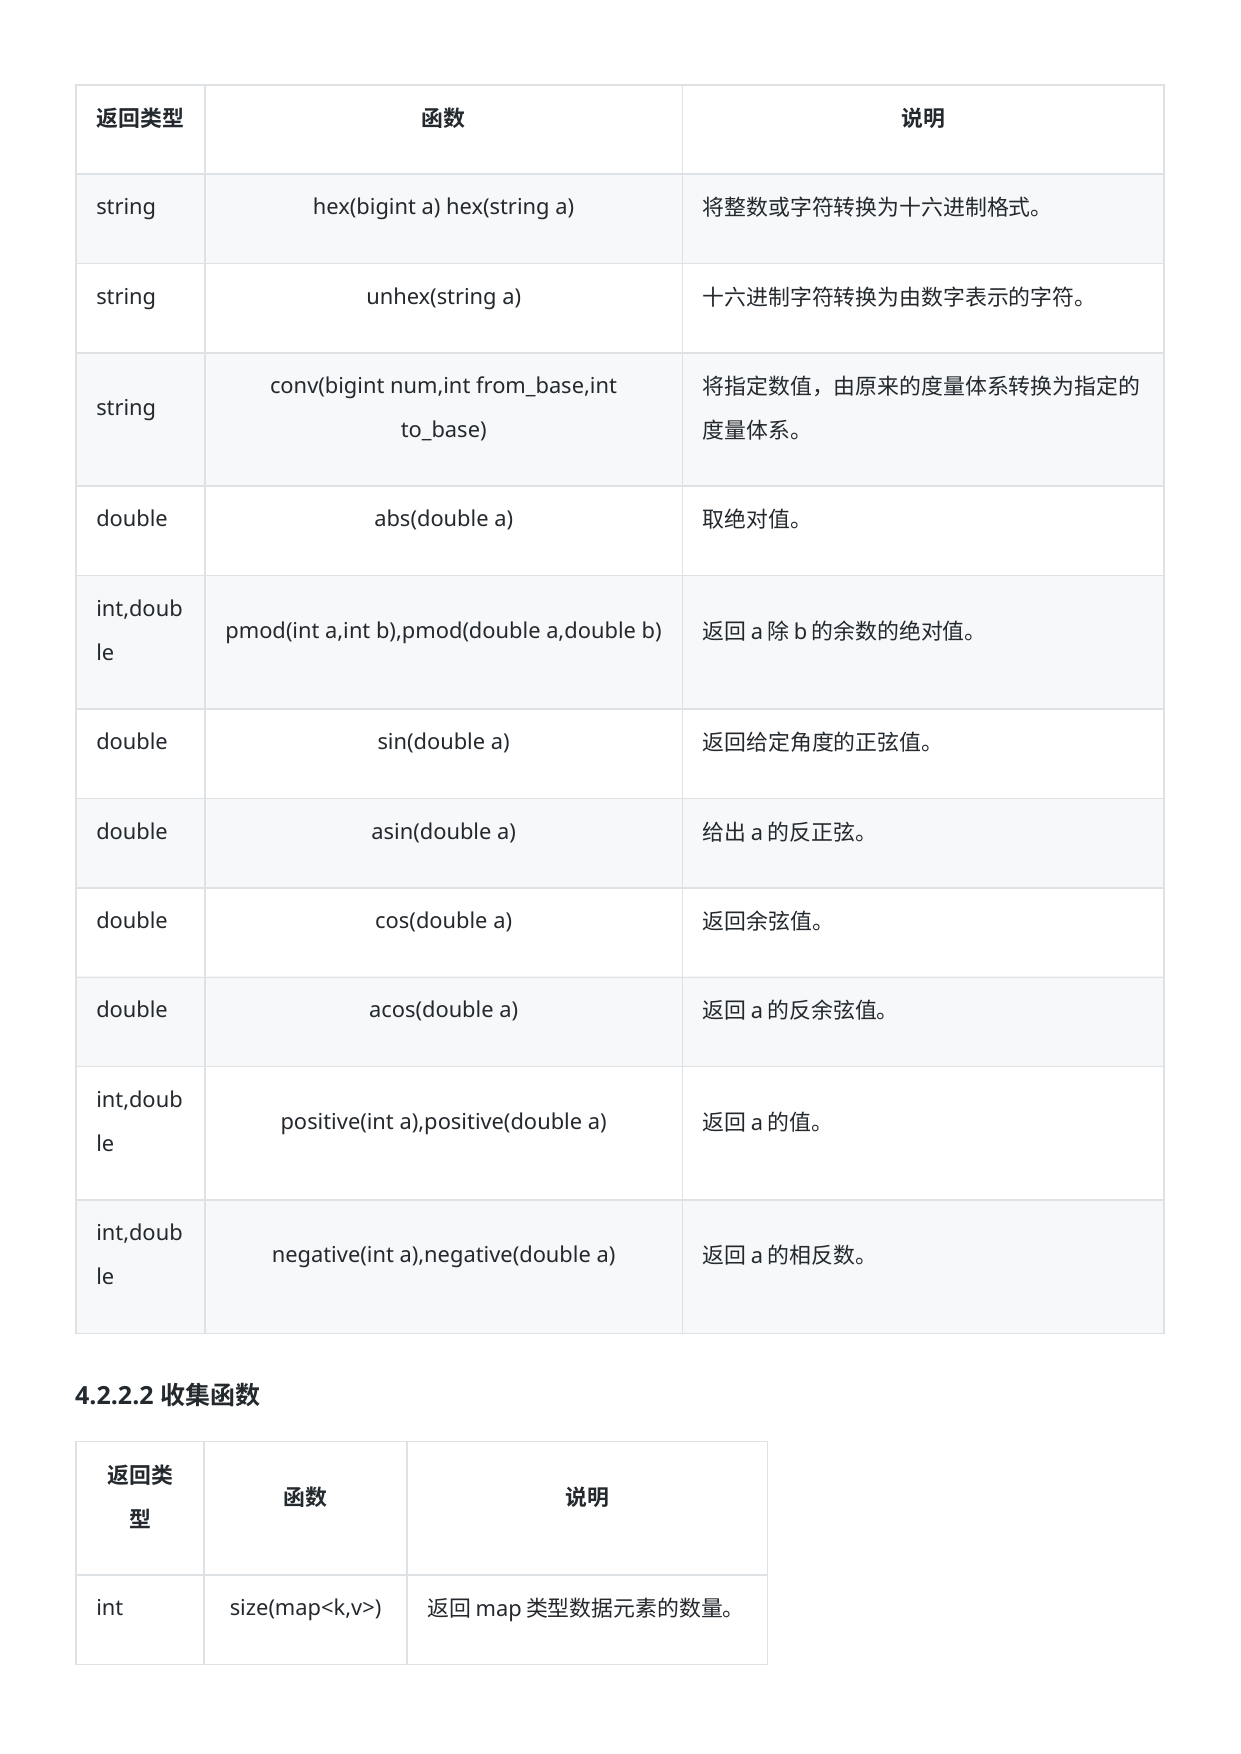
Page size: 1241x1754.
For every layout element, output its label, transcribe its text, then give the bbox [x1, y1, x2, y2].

table_cell 返回余弦值。 [683, 889, 1163, 976]
table_cell size(map<k,v>) [205, 1576, 406, 1663]
table_cell 将整数或字符转换为十六进制格式。 [683, 175, 1163, 263]
table_cell int,double [77, 1201, 204, 1333]
subtitle 4.2.2.2 收集函数 [75, 1372, 1165, 1416]
table_cell conv(bigint num,int from_base,int to_base) [206, 354, 682, 485]
table_cell cos(double a) [206, 889, 682, 976]
table_cell sin(double a) [206, 710, 682, 798]
table_cell acos(double a) [206, 978, 682, 1066]
table_cell double [77, 978, 204, 1066]
table_header 返回类型 [77, 86, 204, 173]
table_cell 返回a的相反数。 [683, 1201, 1163, 1333]
table_cell string [77, 354, 204, 485]
table_cell 给出a的反正弦。 [683, 799, 1163, 887]
table_cell int,double [77, 576, 204, 708]
table_cell positive(int a),positive(double a) [206, 1067, 682, 1199]
table_cell 返回a的反余弦值。 [683, 978, 1163, 1066]
table_cell 返回给定角度的正弦值。 [683, 710, 1163, 798]
table_header 函数 [205, 1442, 406, 1574]
table_cell int [77, 1576, 203, 1663]
table_cell asin(double a) [206, 799, 682, 887]
table_header 说明 [408, 1442, 767, 1574]
table_cell pmod(int a,int b),pmod(double a,double b) [206, 576, 682, 708]
table_header 说明 [683, 86, 1163, 173]
table_cell 返回a除b的余数的绝对值。 [683, 576, 1163, 708]
table_cell double [77, 487, 204, 575]
table_cell string [77, 175, 204, 263]
table_header 函数 [206, 86, 682, 173]
table_cell negative(int a),negative(double a) [206, 1201, 682, 1333]
table_cell hex(bigint a) hex(string a) [206, 175, 682, 263]
table_cell int,double [77, 1067, 204, 1199]
table_cell 将指定数值，由原来的度量体系转换为指定的度量体系。 [683, 354, 1163, 485]
table_cell 取绝对值。 [683, 487, 1163, 575]
table_cell double [77, 710, 204, 798]
table_cell unhex(string a) [206, 264, 682, 352]
table_cell double [77, 799, 204, 887]
table_cell 返回map类型数据元素的数量。 [408, 1576, 767, 1663]
table_cell double [77, 889, 204, 976]
table_header 返回类型 [77, 1442, 203, 1574]
table_cell abs(double a) [206, 487, 682, 575]
table_cell 返回a的值。 [683, 1067, 1163, 1199]
table_cell string [77, 264, 204, 352]
table_cell 十六进制字符转换为由数字表示的字符。 [683, 264, 1163, 352]
